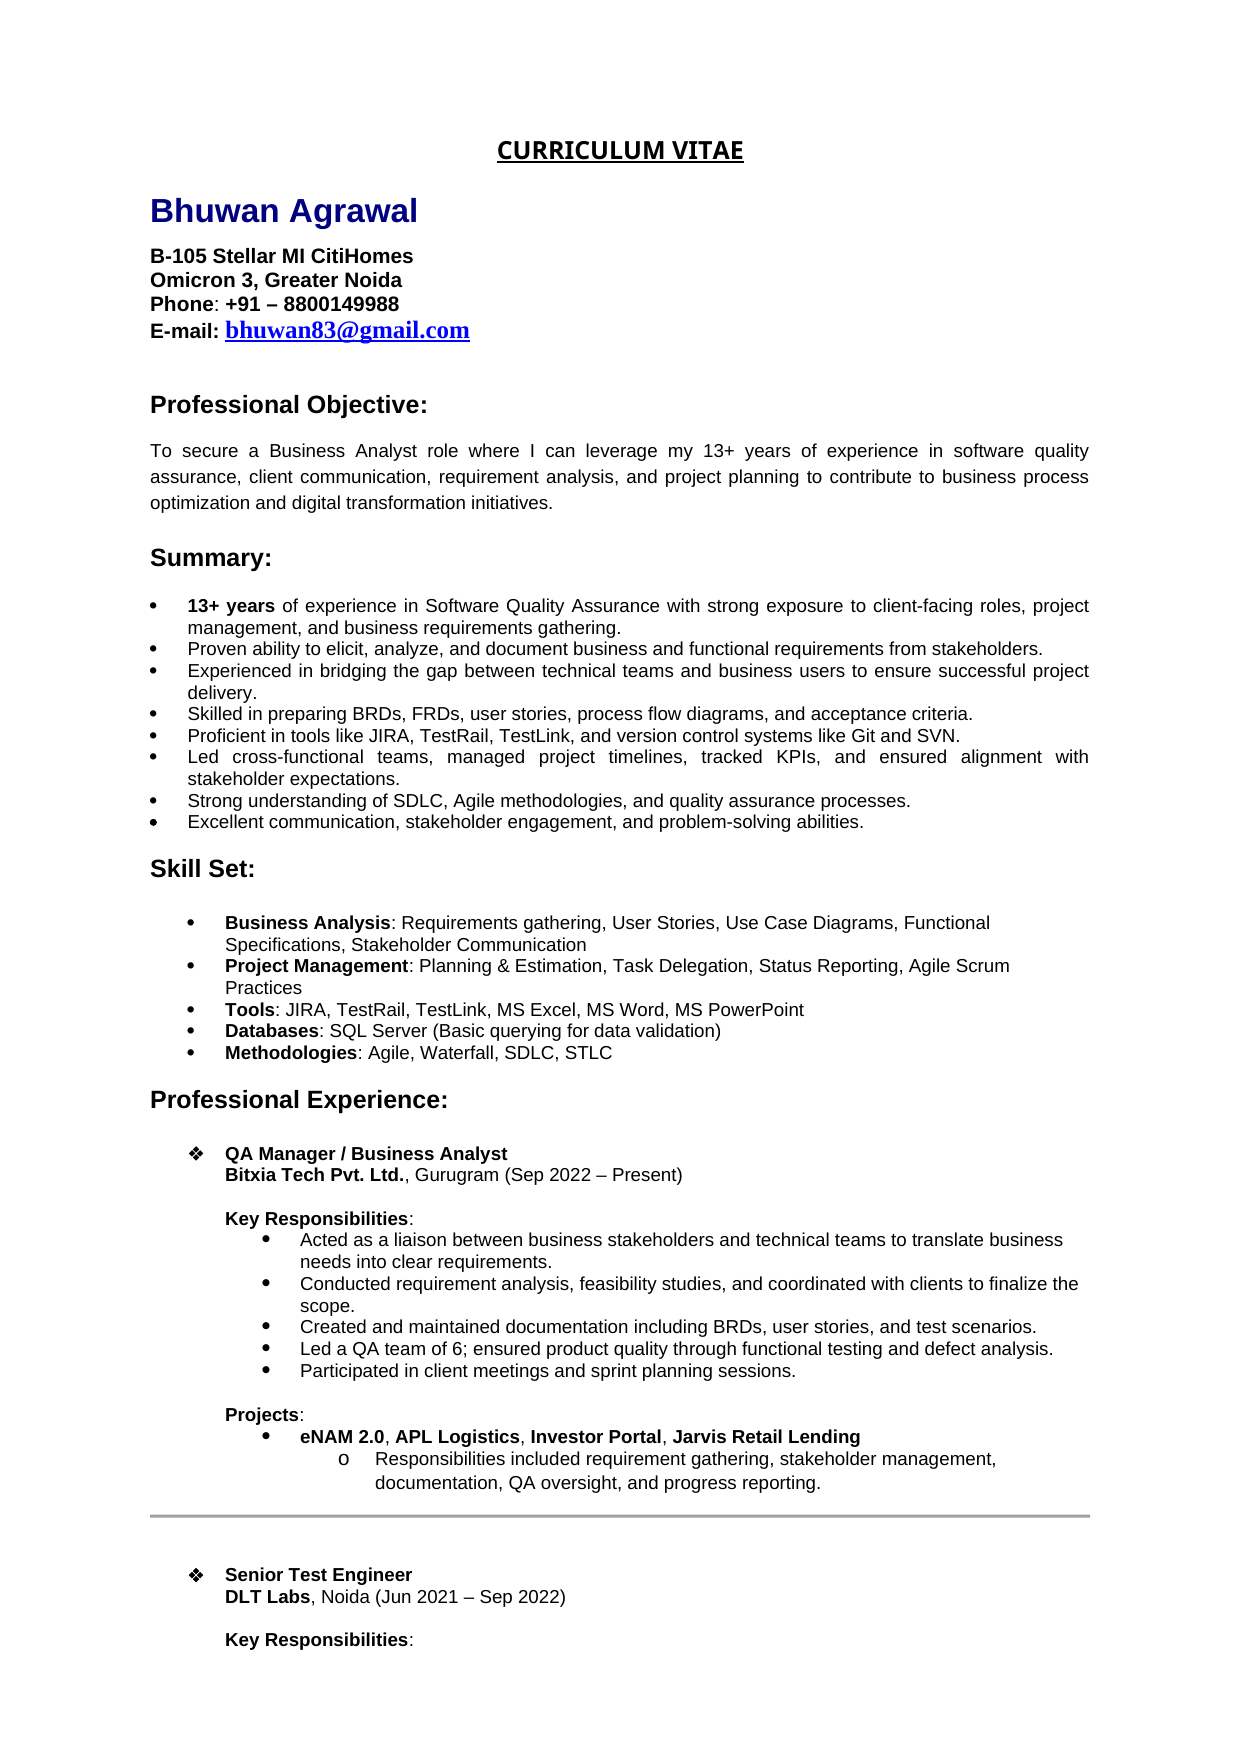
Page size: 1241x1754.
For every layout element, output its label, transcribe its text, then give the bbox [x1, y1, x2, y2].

text Professional Objective: [150, 389, 1090, 418]
text Professional Experience: [150, 1085, 1090, 1114]
text To secure a Business Analyst role where I can leverage my 13+ years of experience in software quality assurance, client communication, requirement analysis, and project planning to contribute to business process optimization and digital transformation initiatives. [150, 440, 1090, 513]
list QA Manager / Business Analyst [187, 1142, 1090, 1164]
list Conducted requirement analysis, feasibility studies, and coordinated with clients to finalize the scope. [262, 1272, 1090, 1316]
list eNAM 2.0, APL Logistics, Investor Portal, Jarvis Retail Lending [262, 1426, 1090, 1448]
text Skill Set: [150, 854, 1090, 883]
list Tools: JIRA, TestRail, TestLink, MS Excel, MS Word, MS PowerPoint [187, 998, 1090, 1020]
list Responsibilities included requirement gathering, stakeholder management, documentation, QA oversight, and progress reporting. [337, 1448, 1090, 1493]
list Participated in client meetings and sprint planning sessions. [262, 1360, 1090, 1382]
list Databases: SQL Server (Basic querying for data validation) [187, 1020, 1090, 1042]
list Led a QA team of 6; ensured product quality through functional testing and defect analysis. [262, 1338, 1090, 1360]
list 13+ years of experience in Software Quality Assurance with strong exposure to client-facing roles, project management, and business requirements gathering. [150, 595, 1090, 638]
text Bhuwan Agrawal [150, 191, 1090, 229]
list Business Analysis: Requirements gathering, User Stories, Use Case Diagrams, Functional Specifications, Stakeholder Communication [187, 912, 1090, 955]
text Phone: +91 – 8800149988 [150, 291, 1090, 315]
text E-mail: bhuwan83@gmail.com [131, 315, 1090, 344]
text Projects: [225, 1404, 1090, 1426]
text CURRICULUM VITAE [150, 131, 1090, 167]
text B-105 Stellar MI CitiHomes [150, 243, 1090, 267]
list Excellent communication, stakeholder engagement, and problem-solving abilities. [150, 811, 1090, 833]
text DLT Labs, Noida (Jun 2021 – Sep 2022) [225, 1586, 1090, 1607]
text Key Responsibilities: [225, 1207, 1090, 1229]
text Omicron 3, Greater Noida [150, 267, 1090, 291]
text Bitxia Tech Pvt. Ltd., Gurugram (Sep 2022 – Present) [150, 1164, 1090, 1186]
list Senior Test Engineer [187, 1564, 1090, 1586]
list Proficient in tools like JIRA, TestRail, TestLink, and version control systems like Git and SVN. [150, 725, 1090, 746]
text Key Responsibilities: [225, 1629, 1090, 1651]
list Strong understanding of SDLC, Agile methodologies, and quality assurance processes. [150, 789, 1090, 811]
list Led cross-functional teams, managed project timelines, tracked KPIs, and ensured alignment with stakeholder expectations. [150, 746, 1090, 789]
list Experienced in bridging the gap between technical teams and business users to ensure successful project delivery. [150, 660, 1090, 703]
list Project Management: Planning & Estimation, Task Delegation, Status Reporting, Agile Scrum Practices [187, 955, 1090, 998]
list Proven ability to elicit, analyze, and document business and functional requirements from stakeholders. [150, 638, 1090, 660]
list Skilled in preparing BRDs, FRDs, user stories, process flow diagrams, and acceptance criteria. [150, 703, 1090, 725]
list Created and maintained documentation including BRDs, user stories, and test scenarios. [262, 1316, 1090, 1338]
list Acted as a liaison between business stakeholders and technical teams to translate business needs into clear requirements. [262, 1229, 1090, 1272]
list Methodologies: Agile, Waterfall, SDLC, STLC [187, 1042, 1090, 1063]
text Summary: [150, 543, 1090, 572]
